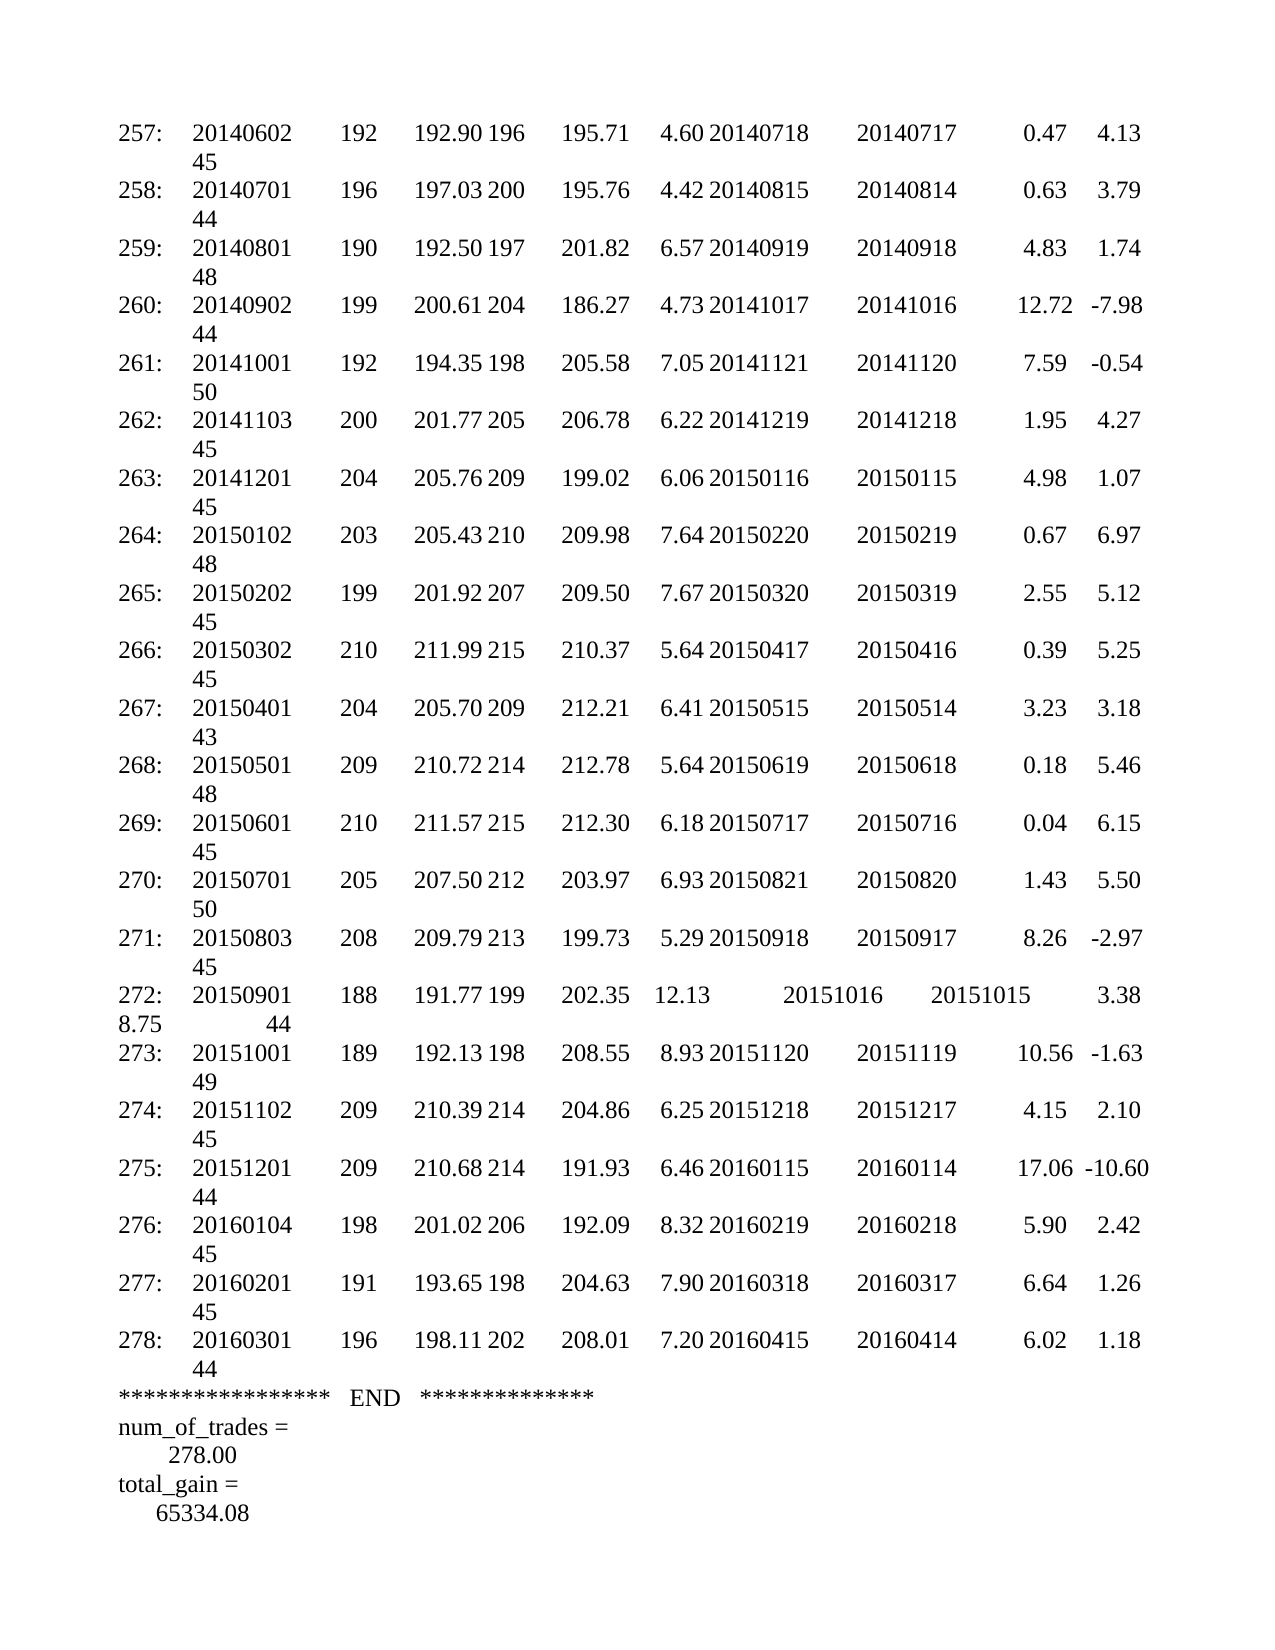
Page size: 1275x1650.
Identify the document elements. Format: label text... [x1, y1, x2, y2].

text 276: 20160104 198 201.02 206 192.09 8.32 20160219 20160218 5.90 2.42 45 [118, 1211, 1157, 1268]
text 260: 20140902 199 200.61 204 186.27 4.73 20141017 20141016 12.72 -7.98 44 [118, 291, 1157, 348]
text 278: 20160301 196 198.11 202 208.01 7.20 20160415 20160414 6.02 1.18 44 [118, 1326, 1157, 1383]
text 263: 20141201 204 205.76 209 199.02 6.06 20150116 20150115 4.98 1.07 45 [118, 463, 1157, 521]
text 268: 20150501 209 210.72 214 212.78 5.64 20150619 20150618 0.18 5.46 48 [118, 751, 1157, 808]
text total_gain = [118, 1469, 1157, 1498]
text 65334.08 [118, 1498, 1157, 1527]
text 274: 20151102 209 210.39 214 204.86 6.25 20151218 20151217 4.15 2.10 45 [118, 1096, 1157, 1153]
text 258: 20140701 196 197.03 200 195.76 4.42 20140815 20140814 0.63 3.79 44 [118, 176, 1157, 233]
text 273: 20151001 189 192.13 198 208.55 8.93 20151120 20151119 10.56 -1.63 49 [118, 1038, 1157, 1096]
text 264: 20150102 203 205.43 210 209.98 7.64 20150220 20150219 0.67 6.97 48 [118, 521, 1157, 578]
text 277: 20160201 191 193.65 198 204.63 7.90 20160318 20160317 6.64 1.26 45 [118, 1268, 1157, 1326]
text 270: 20150701 205 207.50 212 203.97 6.93 20150821 20150820 1.43 5.50 50 [118, 866, 1157, 923]
text 259: 20140801 190 192.50 197 201.82 6.57 20140919 20140918 4.83 1.74 48 [118, 233, 1157, 291]
text 269: 20150601 210 211.57 215 212.30 6.18 20150717 20150716 0.04 6.15 45 [118, 808, 1157, 866]
text 261: 20141001 192 194.35 198 205.58 7.05 20141121 20141120 7.59 -0.54 50 [118, 348, 1157, 406]
text num_of_trades = [118, 1412, 1157, 1441]
text 278.00 [118, 1441, 1157, 1469]
text 266: 20150302 210 211.99 215 210.37 5.64 20150417 20150416 0.39 5.25 45 [118, 636, 1157, 693]
text 265: 20150202 199 201.92 207 209.50 7.67 20150320 20150319 2.55 5.12 45 [118, 578, 1157, 636]
text 262: 20141103 200 201.77 205 206.78 6.22 20141219 20141218 1.95 4.27 45 [118, 406, 1157, 463]
text 272: 20150901 188 191.77 199 202.35 12.13 20151016 20151015 3.38 8.75 44 [118, 981, 1157, 1038]
text ***************** END ************** [118, 1383, 1157, 1412]
text 267: 20150401 204 205.70 209 212.21 6.41 20150515 20150514 3.23 3.18 43 [118, 693, 1157, 751]
text 257: 20140602 192 192.90 196 195.71 4.60 20140718 20140717 0.47 4.13 45 [118, 118, 1157, 176]
text 275: 20151201 209 210.68 214 191.93 6.46 20160115 20160114 17.06 -10.60 44 [118, 1153, 1157, 1211]
text 271: 20150803 208 209.79 213 199.73 5.29 20150918 20150917 8.26 -2.97 45 [118, 923, 1157, 981]
